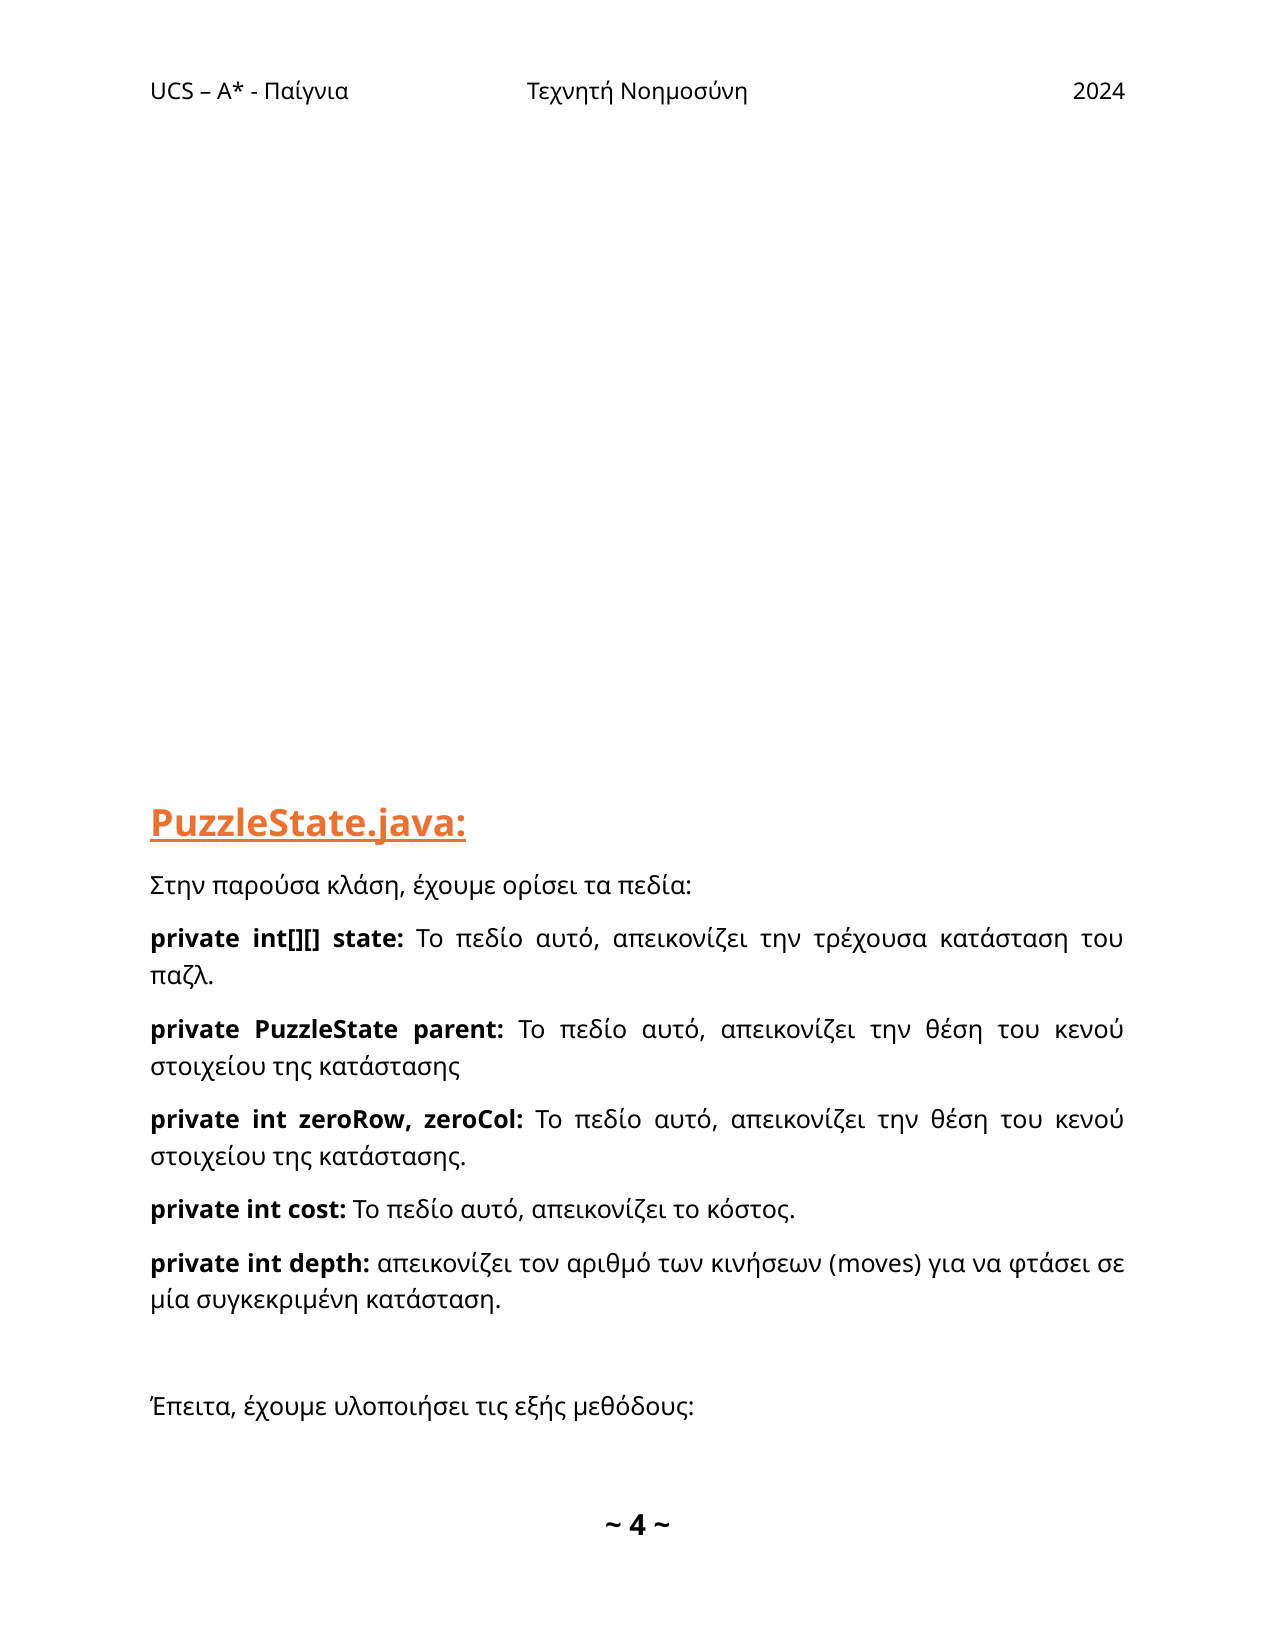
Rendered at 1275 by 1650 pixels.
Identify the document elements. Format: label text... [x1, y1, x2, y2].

text Στην παρούσα κλάση, έχουμε ορίσει τα πεδία: [150, 868, 1125, 902]
text private PuzzleState parent: Το πεδίο αυτό, απεικονίζει την θέση του κενού στοιχείου της κατάστασης [150, 1011, 1125, 1082]
text private int cost: Το πεδίο αυτό, απεικονίζει το κόστος. [150, 1192, 1125, 1226]
text private int zeroRow, zeroCol: Το πεδίο αυτό, απεικονίζει την θέση του κενού στοιχείου της κατάστασης. [150, 1102, 1125, 1172]
text Έπειτα, έχουμε υλοποιήσει τις εξής μεθόδους: [150, 1389, 1125, 1423]
text private int[][] state: Το πεδίο αυτό, απεικονίζει την τρέχουσα κατάσταση του παζλ. [150, 921, 1125, 992]
text PuzzleState.java: [150, 796, 1125, 847]
text private int depth: απεικονίζει τον αριθμό των κινήσεων (moves) για να φτάσει σε μία συγκεκριμένη κατάσταση. [150, 1245, 1125, 1316]
